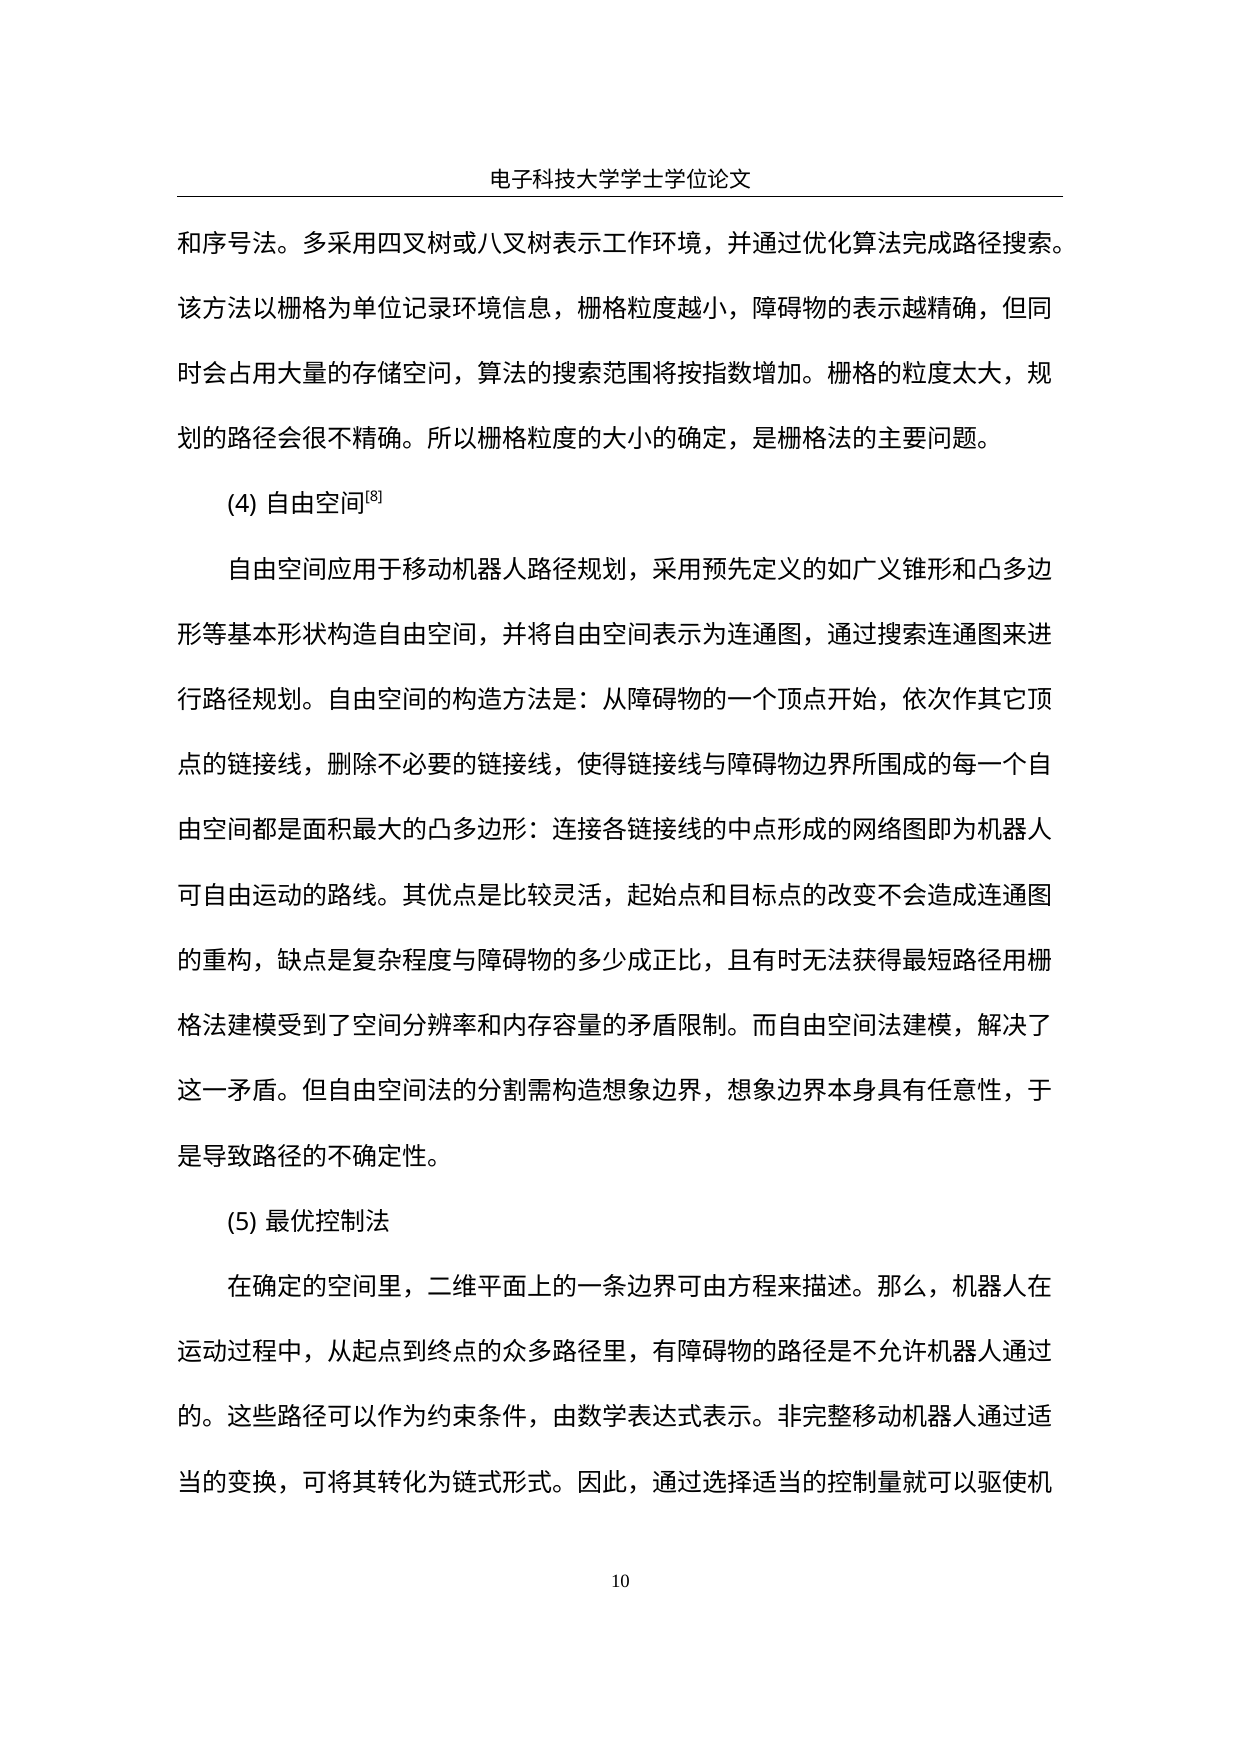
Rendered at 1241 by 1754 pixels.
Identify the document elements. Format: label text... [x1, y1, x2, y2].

text 自由空间应用于移动机器人路径规划，采用预先定义的如广义锥形和凸多边形等基本形状构造自由空间，并将自由空间表示为连通图，通过搜索连通图来进行路径规划。自由空间的构造方法是：从障碍物的一个顶点开始，依次作其它顶点的链接线，删除不必要的链接线，使得链接线与障碍物边界所围成的每一个自由空间都是面积最大的凸多边形：连接各链接线的中点形成的网络图即为机器人可自由运动的路线。其优点是比较灵活，起始点和目标点的改变不会造成连通图的重构，缺点是复杂程度与障碍物的多少成正比，且有时无法获得最短路径用栅格法建模受到了空间分辨率和内存容量的矛盾限制。而自由空间法建模，解决了这一矛盾。但自由空间法的分割需构造想象边界，想象边界本身具有任意性，于是导致路径的不确定性。 [177, 534, 1063, 1187]
list 自由空间[8] [227, 469, 1063, 534]
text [177, 1252, 1063, 1513]
list 最优控制法 [227, 1187, 1063, 1252]
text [177, 208, 1063, 469]
